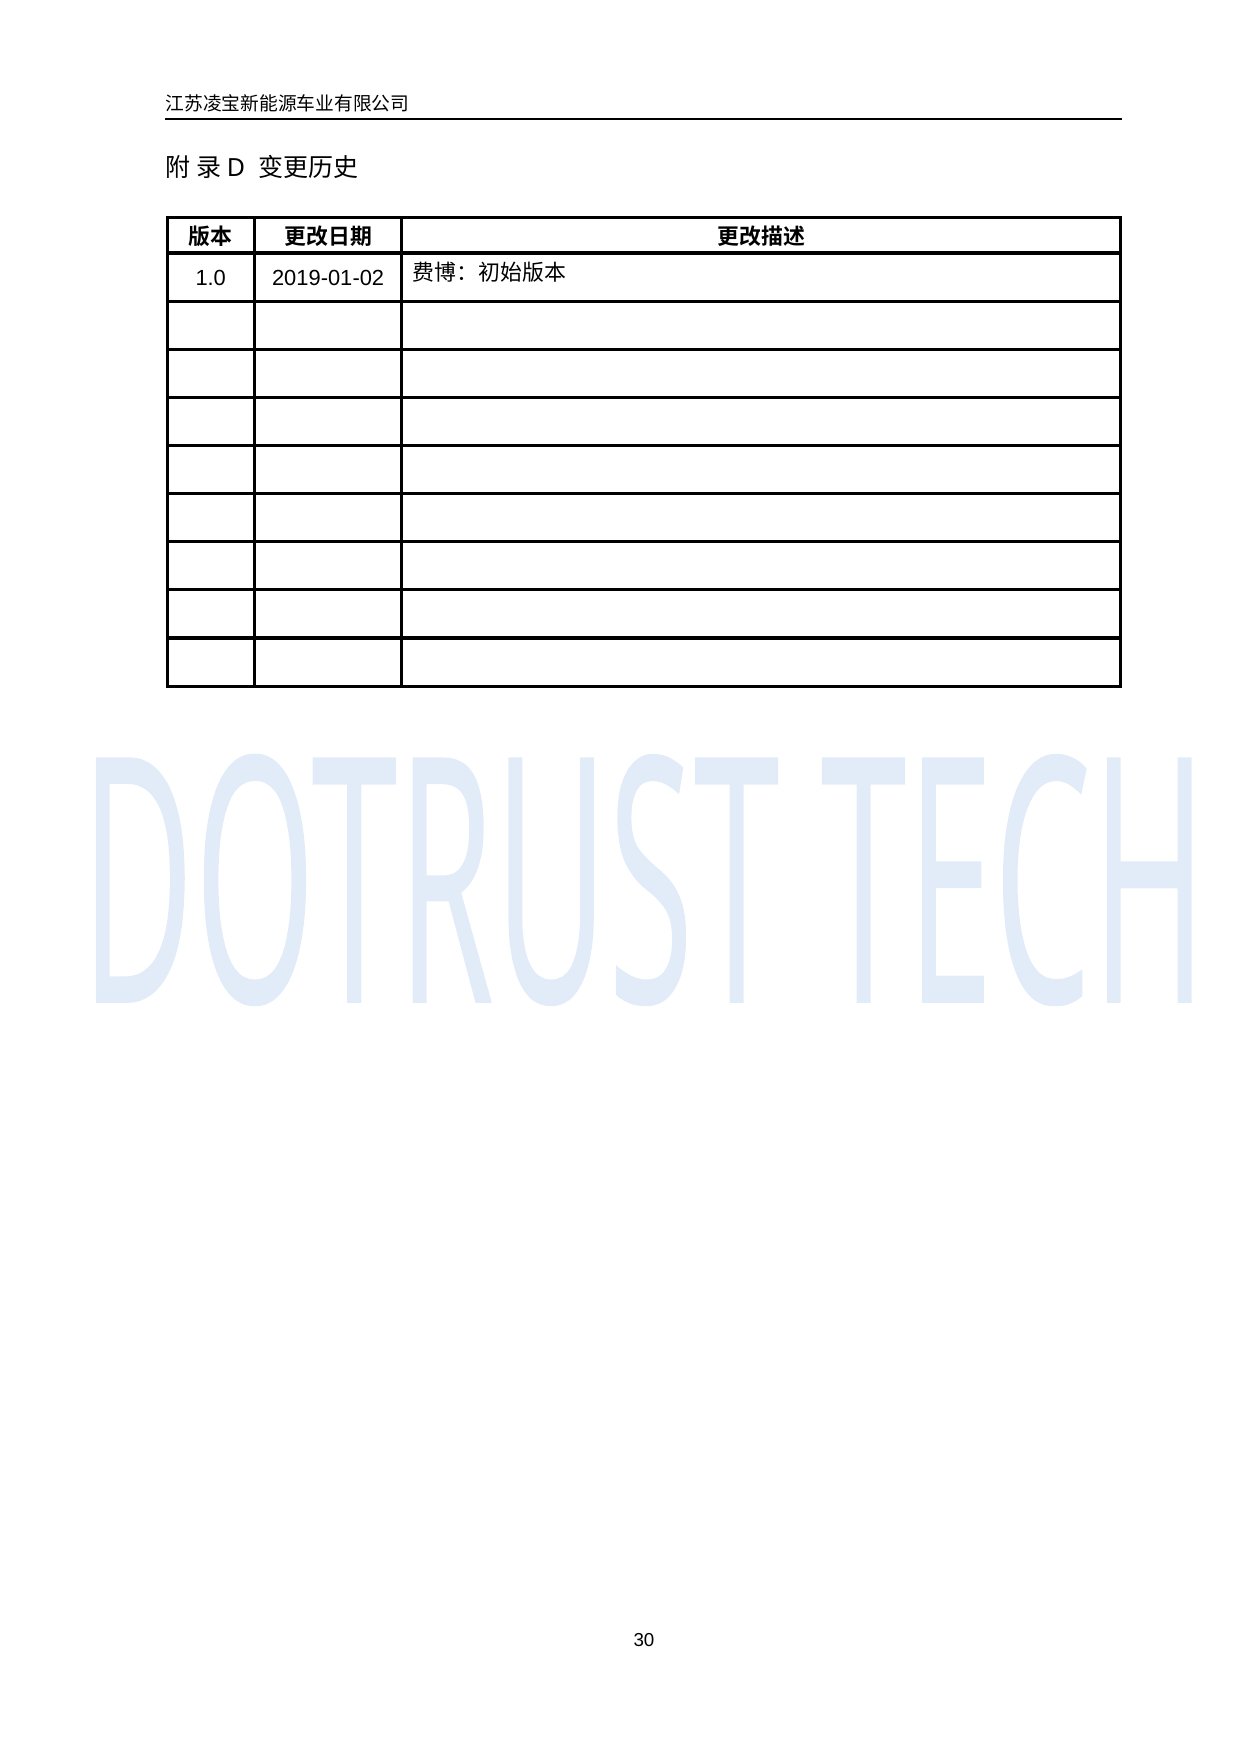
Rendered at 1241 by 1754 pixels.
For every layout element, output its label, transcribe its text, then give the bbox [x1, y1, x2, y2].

table_cell [169, 447, 253, 492]
table_cell [403, 543, 1119, 588]
table_header 版本 [169, 219, 253, 251]
table_cell [169, 543, 253, 588]
table_header 更改描述 [403, 219, 1119, 251]
table_cell [169, 351, 253, 396]
table_cell [256, 640, 400, 684]
table_cell [256, 303, 400, 348]
table_cell [256, 495, 400, 540]
table_header 更改日期 [256, 219, 400, 251]
table_cell [403, 640, 1119, 684]
table_cell [169, 399, 253, 444]
table_cell [169, 640, 253, 684]
table_cell [256, 399, 400, 444]
table_cell [403, 303, 1119, 348]
table_cell [256, 351, 400, 396]
table_cell [256, 543, 400, 588]
table_cell [169, 303, 253, 348]
table_cell [403, 495, 1119, 540]
table_cell [403, 447, 1119, 492]
table_cell [256, 447, 400, 492]
table_cell 1.0 [169, 255, 253, 299]
table_cell 费博：初始版本 [403, 255, 1119, 299]
table_cell [403, 591, 1119, 636]
table_cell [169, 591, 253, 636]
text 变更历史 [165, 133, 1122, 198]
table_cell 2019-01-02 [256, 255, 400, 299]
table_cell [403, 351, 1119, 396]
table_cell [403, 399, 1119, 444]
table_cell [256, 591, 400, 636]
table_cell [169, 495, 253, 540]
